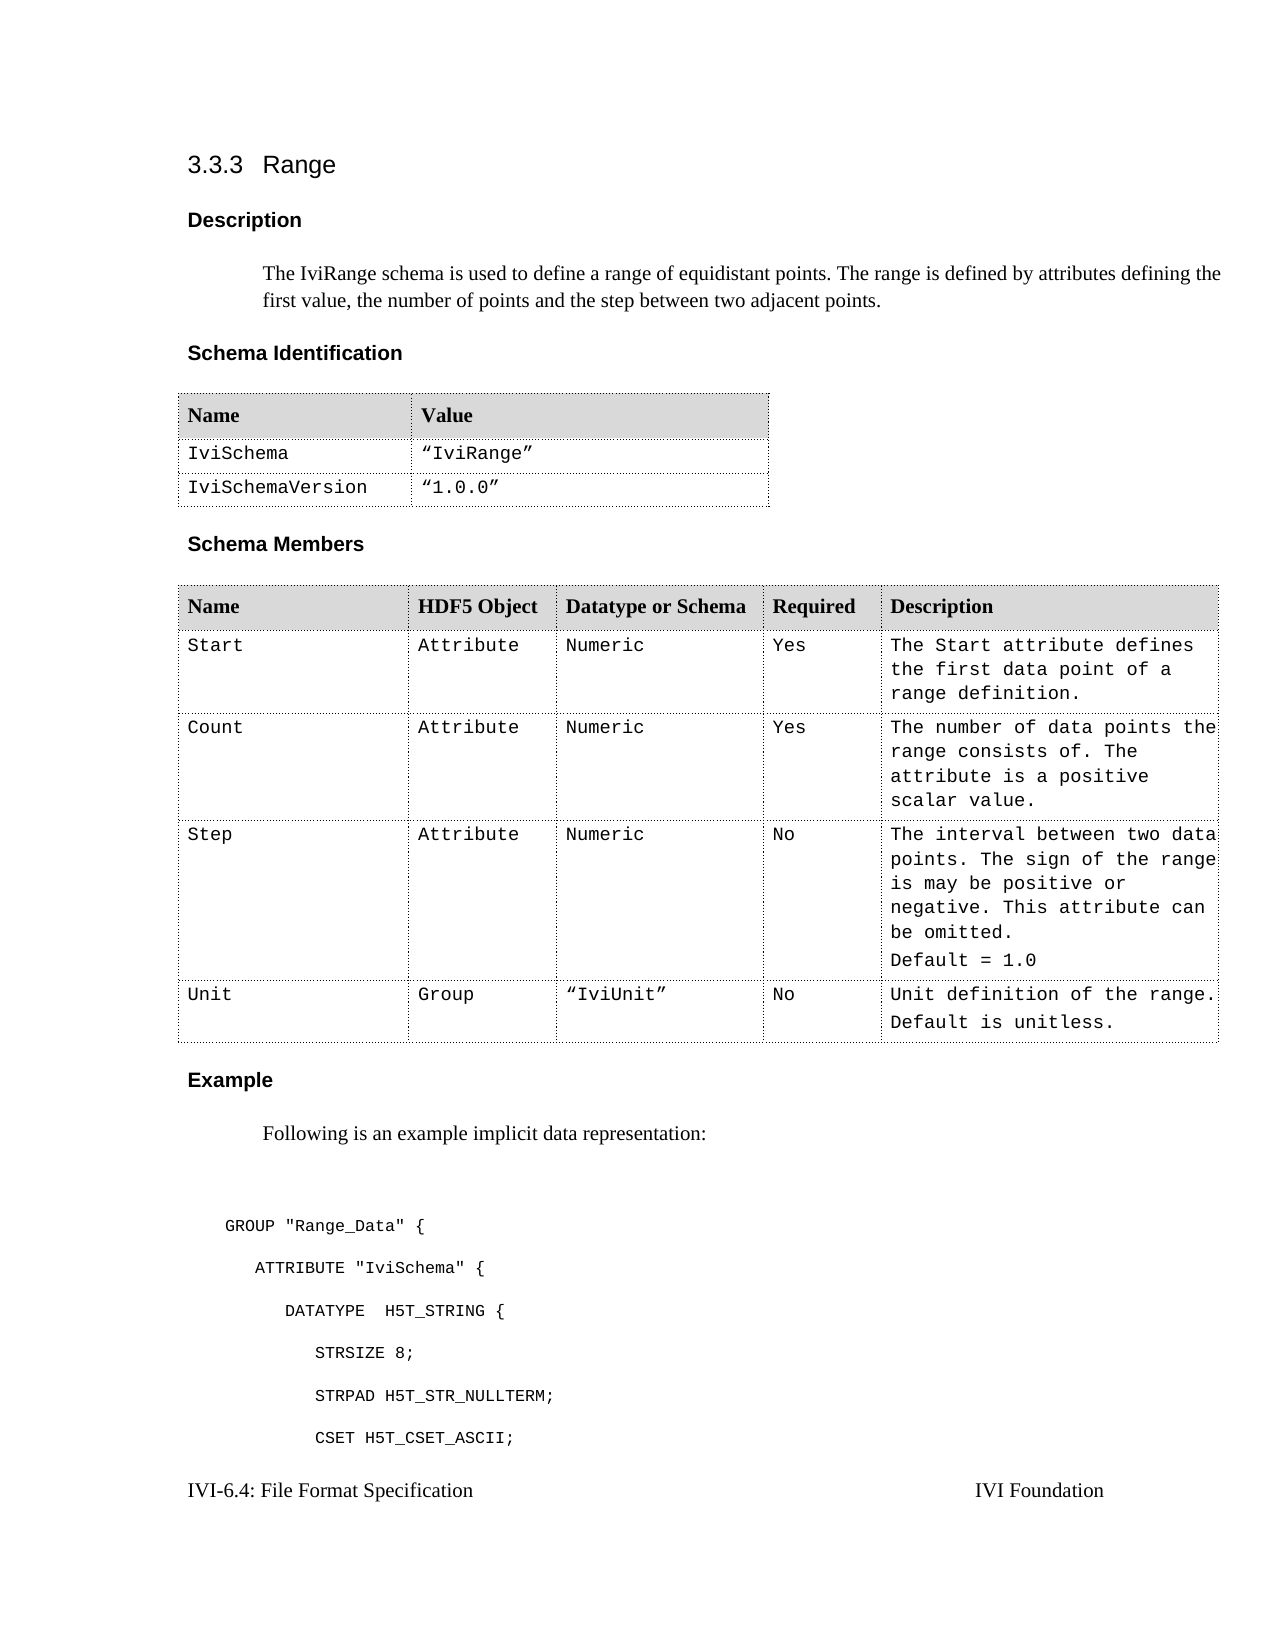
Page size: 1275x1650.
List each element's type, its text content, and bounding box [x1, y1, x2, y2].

table_cell No [763, 820, 881, 979]
table_cell The Start attribute defines the first data point of a range definition. [881, 630, 1218, 713]
table_header Datatype or Schema [557, 585, 763, 630]
table_header Name [179, 585, 409, 630]
table_cell Numeric [557, 713, 763, 820]
table_cell Start [179, 630, 409, 713]
table_cell Numeric [557, 630, 763, 713]
text Example [187, 1068, 1228, 1092]
table_cell Step [179, 820, 409, 979]
table_cell Numeric [557, 820, 763, 979]
table_cell Attribute [409, 630, 557, 713]
text Description [187, 208, 1228, 232]
text Schema Members [187, 532, 1228, 556]
table_header HDF5 Object [409, 585, 557, 630]
text DATATYPE H5T_STRING { [225, 1302, 1228, 1321]
text The IviRange schema is used to define a range of equidistant points. The range is defined by attributes defining the first value, the number of points and the step between two adjacent points. [262, 261, 1228, 312]
table_cell Count [179, 713, 409, 820]
text STRSIZE 8; [225, 1345, 1228, 1364]
table_cell The number of data points the range consists of. The attribute is a positive scalar value. [881, 713, 1218, 820]
table_header Value [412, 393, 769, 438]
table_header Required [763, 585, 881, 630]
text GROUP "Range_Data" { [225, 1217, 1228, 1236]
table_cell “IviRange” [412, 439, 769, 472]
text ATTRIBUTE "IviSchema" { [225, 1260, 1228, 1279]
text STRPAD H5T_STR_NULLTERM; [225, 1387, 1228, 1406]
table_header Name [179, 393, 412, 438]
table_cell Attribute [409, 820, 557, 979]
table_cell Unit [179, 980, 409, 1042]
table_cell The interval between two data points. The sign of the range is may be positive or negative. This attribute can be omitted. Default = 1.0 [881, 820, 1218, 979]
text Following is an example implicit data representation: [262, 1121, 1228, 1144]
table_cell IviSchema [179, 439, 412, 472]
text Schema Identification [187, 341, 1228, 365]
table_cell “1.0.0” [412, 473, 769, 506]
table_cell Yes [763, 630, 881, 713]
text CSET H5T_CSET_ASCII; [225, 1430, 1228, 1449]
table_cell Attribute [409, 713, 557, 820]
subtitle Range [187, 150, 1228, 179]
table_cell Unit definition of the range. Default is unitless. [881, 980, 1218, 1042]
table_cell IviSchemaVersion [179, 473, 412, 506]
table_cell Group [409, 980, 557, 1042]
table_header Description [881, 585, 1218, 630]
table_cell “IviUnit” [557, 980, 763, 1042]
table_cell Yes [763, 713, 881, 820]
table_cell No [763, 980, 881, 1042]
